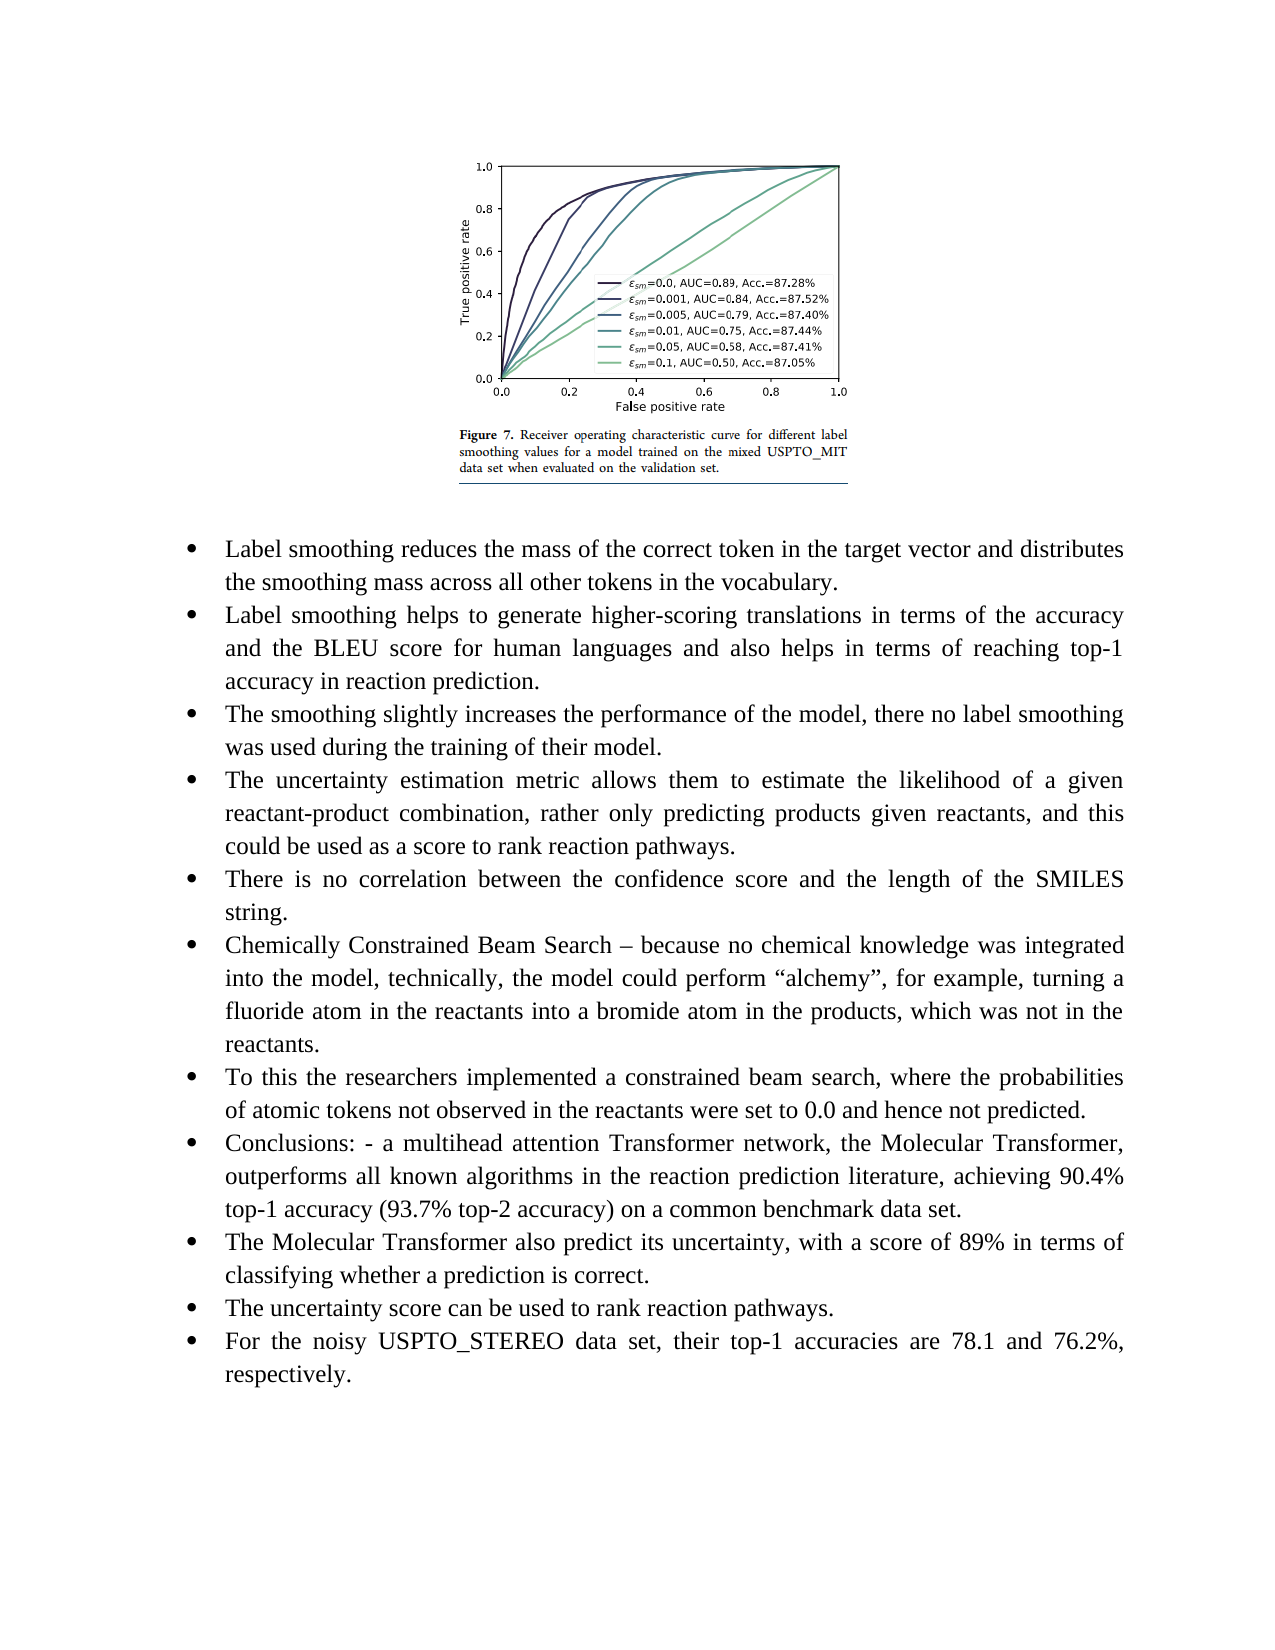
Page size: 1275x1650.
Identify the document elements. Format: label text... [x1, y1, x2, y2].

list To this the researchers implemented a constrained beam search, where the probabilities of atomic tokens not observed in the reactants were set to 0.0 and hence not predicted. [187, 1062, 1125, 1124]
list Conclusions: - a multihead attention Transformer network, the Molecular Transformer, outperforms all known algorithms in the reaction prediction literature, achieving 90.4% top-1 accuracy (93.7% top-2 accuracy) on a common benchmark data set. [187, 1128, 1125, 1223]
list The smoothing slightly increases the performance of the model, there no label smoothing was used during the training of their model. [187, 699, 1125, 761]
list For the noisy USPTO_STEREO data set, their top-1 accuracies are 78.1 and 76.2%, respectively. [187, 1326, 1125, 1388]
list The uncertainty estimation metric allows them to estimate the likelihood of a given reactant-product combination, rather only predicting products given reactants, and this could be used as a score to rank reaction pathways. [187, 765, 1125, 859]
list The Molecular Transformer also predict its uncertainty, with a score of 89% in terms of classifying whether a prediction is correct. [187, 1227, 1125, 1289]
list Chemically Constrained Beam Search – because no chemical knowledge was integrated into the model, technically, the model could perform “alchemy”, for example, turning a fluoride atom in the reactants into a bromide atom in the products, which was not in the reactants. [187, 930, 1125, 1058]
list Label smoothing reduces the mass of the correct token in the target vector and distributes the smoothing mass across all other tokens in the vocabulary. [187, 534, 1125, 595]
list The uncertainty score can be used to rank reaction pathways. [187, 1293, 1125, 1322]
list There is no correlation between the confidence score and the length of the SMILES string. [187, 864, 1125, 926]
list Label smoothing helps to generate higher-scoring translations in terms of the accuracy and the BLEU score for human languages and also helps in terms of reaching top-1 accuracy in reaction prediction. [187, 600, 1125, 694]
